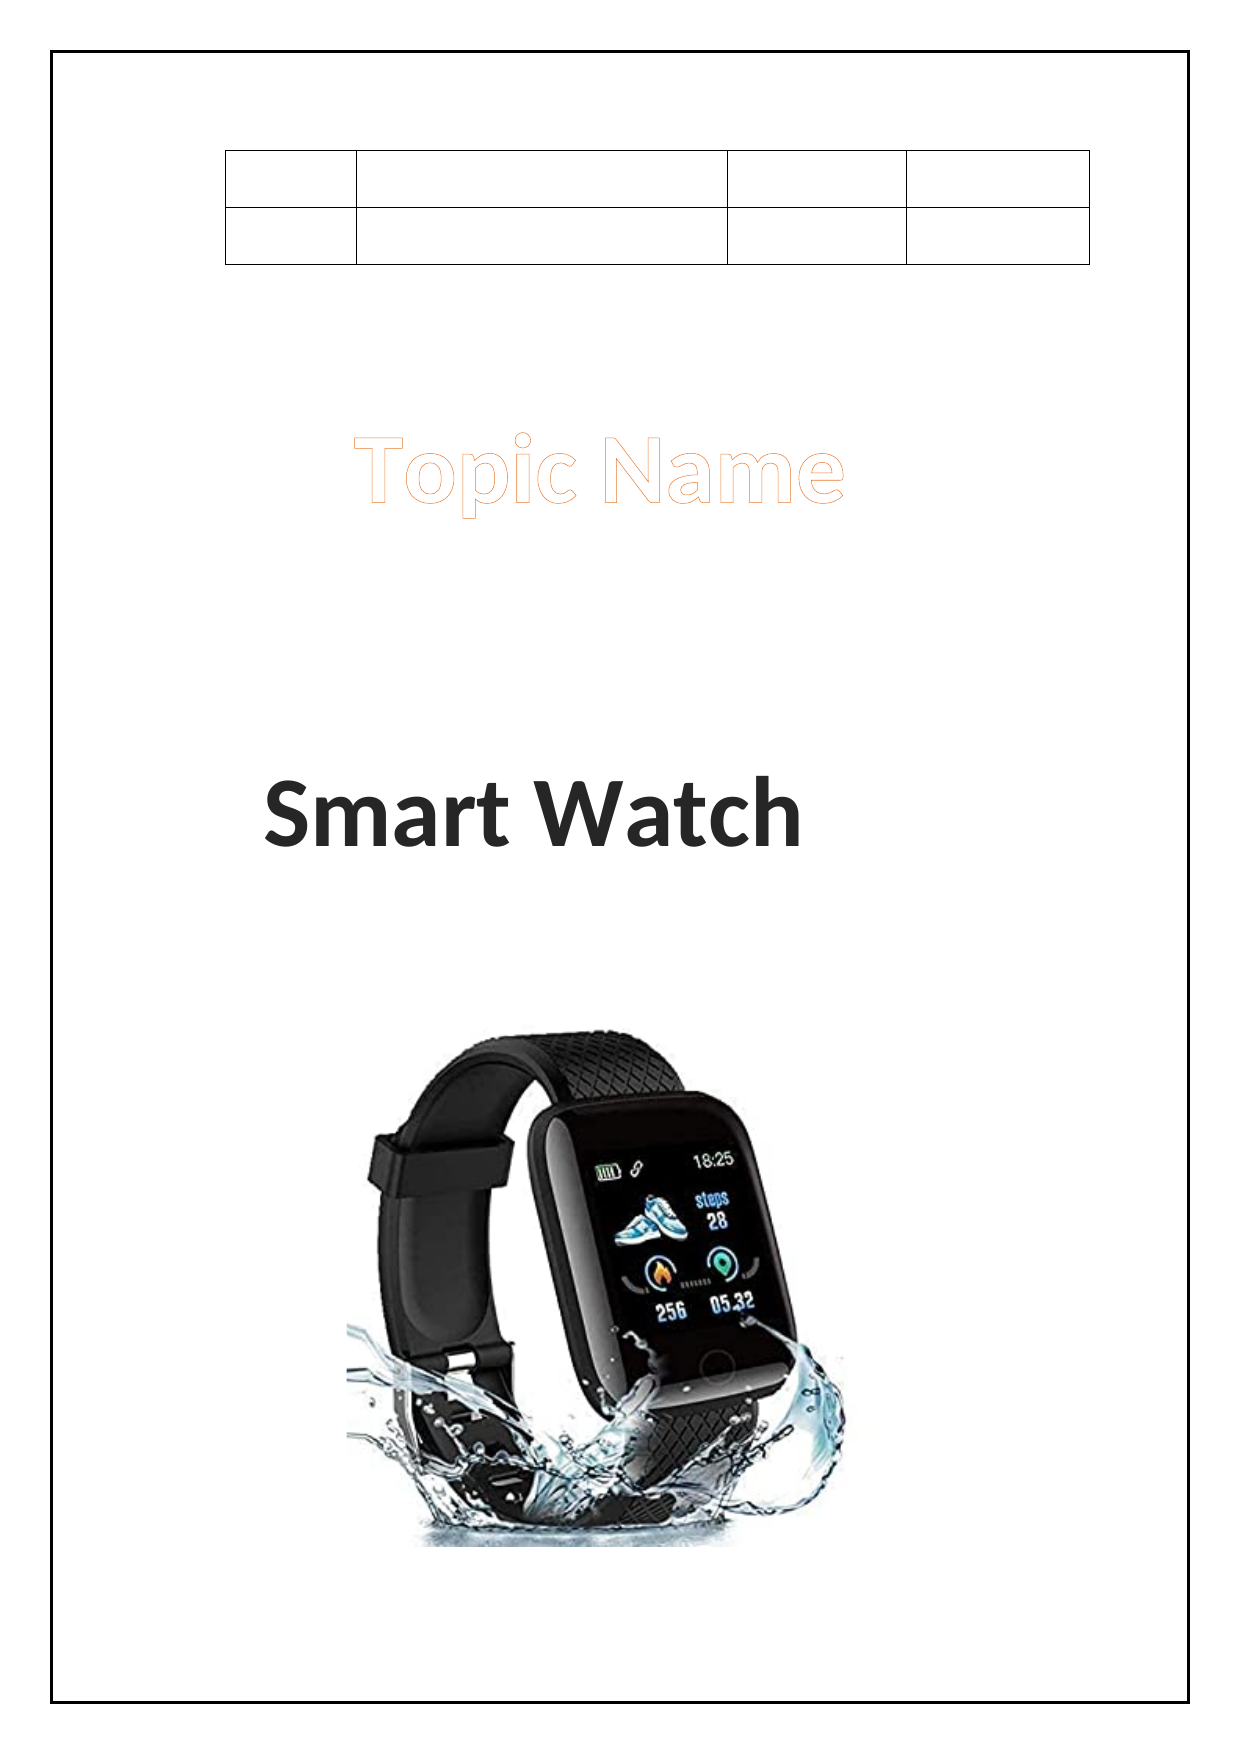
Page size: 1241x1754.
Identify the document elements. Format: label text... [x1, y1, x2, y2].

table_cell [226, 208, 356, 264]
table_cell [357, 208, 727, 264]
table_cell [907, 151, 1089, 207]
text Smart Watch [150, 749, 1090, 871]
table_cell [728, 208, 906, 264]
picture [346, 991, 902, 1547]
table_cell [226, 151, 356, 207]
table_cell [907, 208, 1089, 264]
table_cell [728, 151, 906, 207]
table_cell [357, 151, 727, 207]
text Topic Name [150, 406, 1090, 528]
